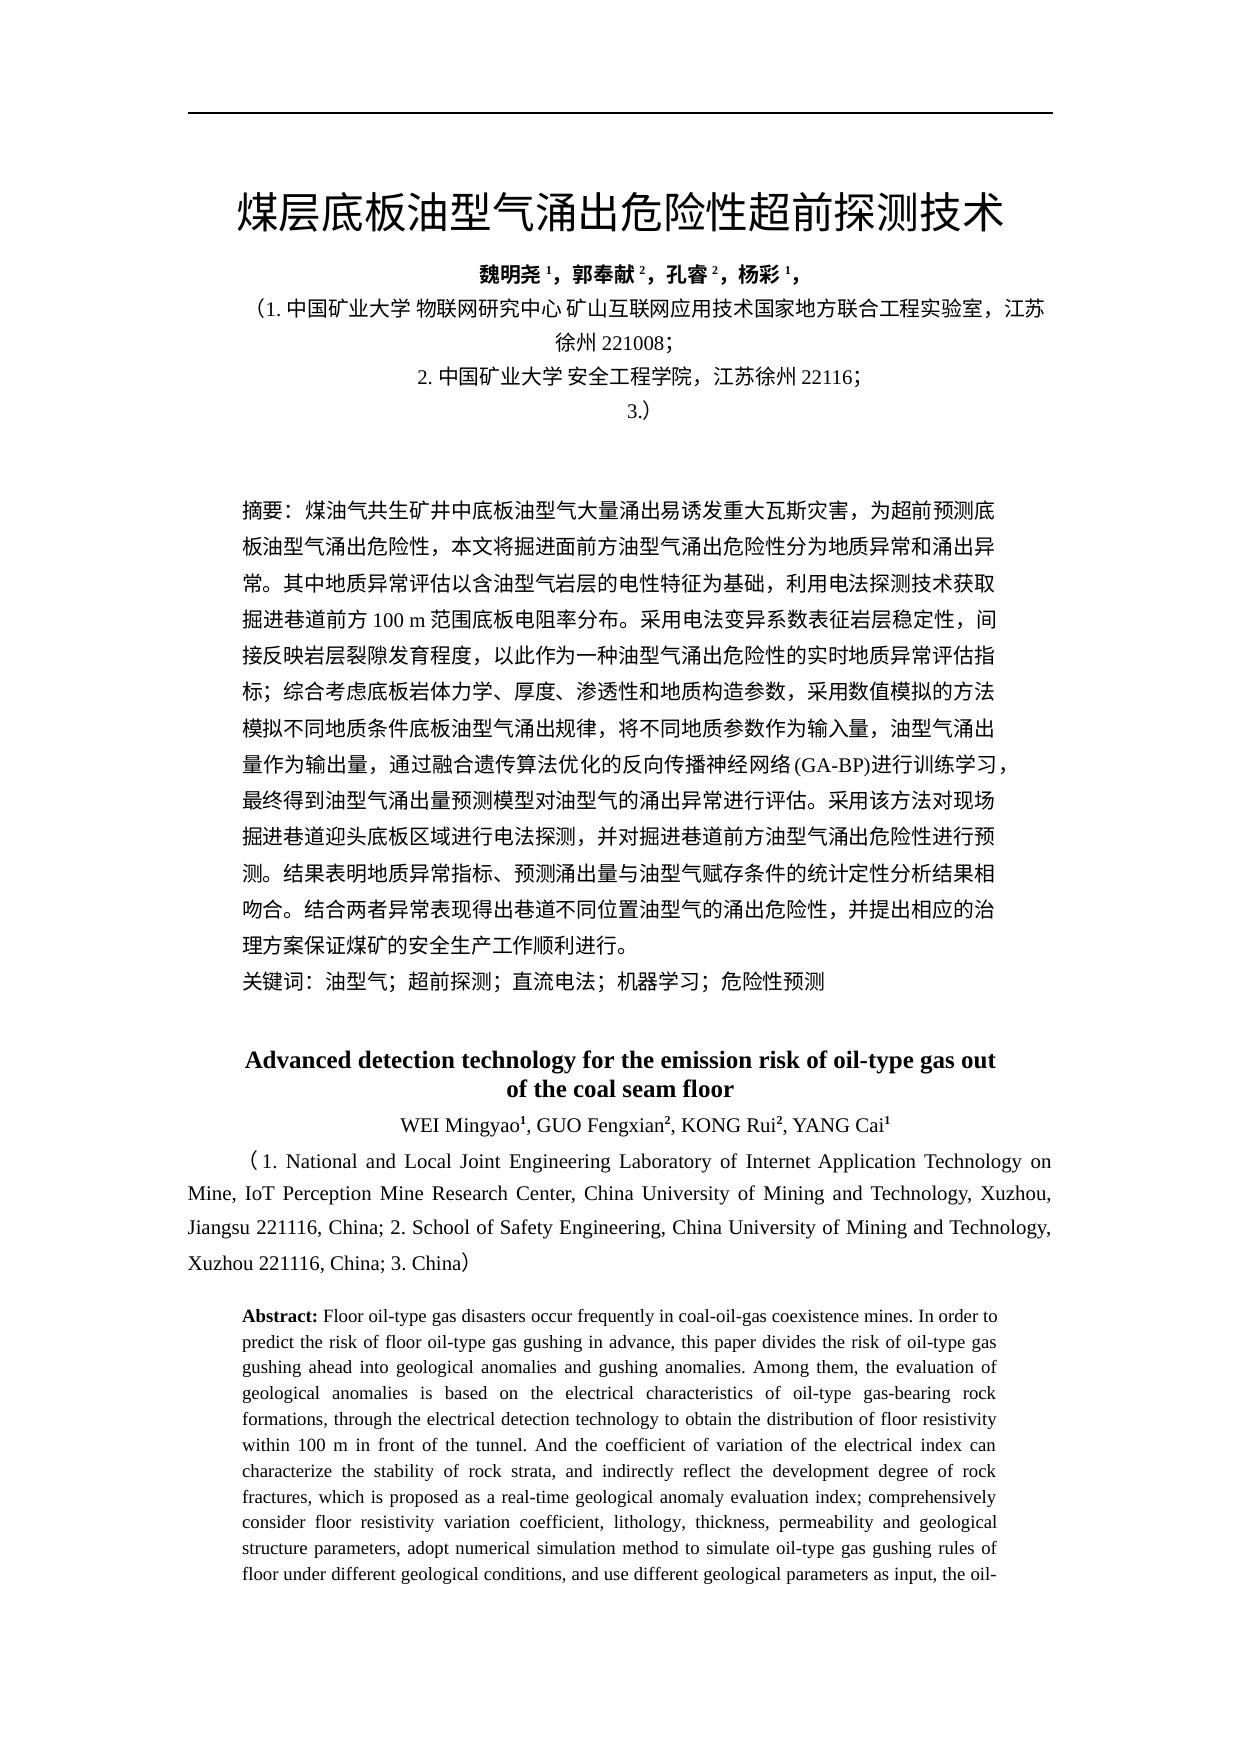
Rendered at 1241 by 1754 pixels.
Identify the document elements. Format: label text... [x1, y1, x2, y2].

text （1. 中国矿业大学 物联网研究中心 矿山互联网应用技术国家地方联合工程实验室，江苏 徐州 221008； [187, 291, 1053, 358]
text 魏明尧1，郭奉献2，孔睿2，杨彩1， [187, 257, 1053, 290]
text WEI Mingyao1, GUO Fengxian2, KONG Rui2, YANG Cai1 [187, 1109, 1053, 1142]
text Advanced detection technology for the emission risk of oil-type gas out of the coal seam floor [242, 1045, 998, 1103]
text 3.） [187, 393, 1053, 426]
text 摘要：煤油气共生矿井中底板油型气大量涌出易诱发重大瓦斯灾害，为超前预测底板油型气涌出危险性，本文将掘进面前方油型气涌出危险性分为地质异常和涌出异常。其中地质异常评估以含油型气岩层的电性特征为基础，利用电法探测技术获取掘进巷道前方100 m范围底板电阻率分布。采用电法变异系数表征岩层稳定性，间接反映岩层裂隙发育程度，以此作为一种油型气涌出危险性的实时地质异常评估指标；综合考虑底板岩体力学、厚度、渗透性和地质构造参数，采用数值模拟的方法模拟不同地质条件底板油型气涌出规律，将不同地质参数作为输入量，油型气涌出量作为输出量，通过融合遗传算法优化的反向传播神经网络(GA-BP)进行训练学习，最终得到油型气涌出量预测模型对油型气的涌出异常进行评估。采用该方法对现场掘进巷道迎头底板区域进行电法探测，并对掘进巷道前方油型气涌出危险性进行预测。结果表明地质异常指标、预测涌出量与油型气赋存条件的统计定性分析结果相吻合。结合两者异常表现得出巷道不同位置油型气的涌出危险性，并提出相应的治理方案保证煤矿的安全生产工作顺利进行。 [242, 494, 998, 959]
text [242, 1305, 998, 1584]
text 2. 中国矿业大学 安全工程学院，江苏徐州22116； [187, 359, 1053, 392]
subtitle 煤层底板油型气涌出危险性超前探测技术 [187, 179, 1053, 241]
text （1. National and Local Joint Engineering Laboratory of Internet Application Technology on Mine, IoT Perception Mine Research Center, China University of Mining and Technology, Xuzhou, Jiangsu 221116, China; 2. School of Safety Engineering, China University of Mining and Technology, Xuzhou 221116, China; 3. China） [187, 1143, 1053, 1277]
text 关键词：油型气；超前探测；直流电法；机器学习；危险性预测 [242, 966, 998, 996]
